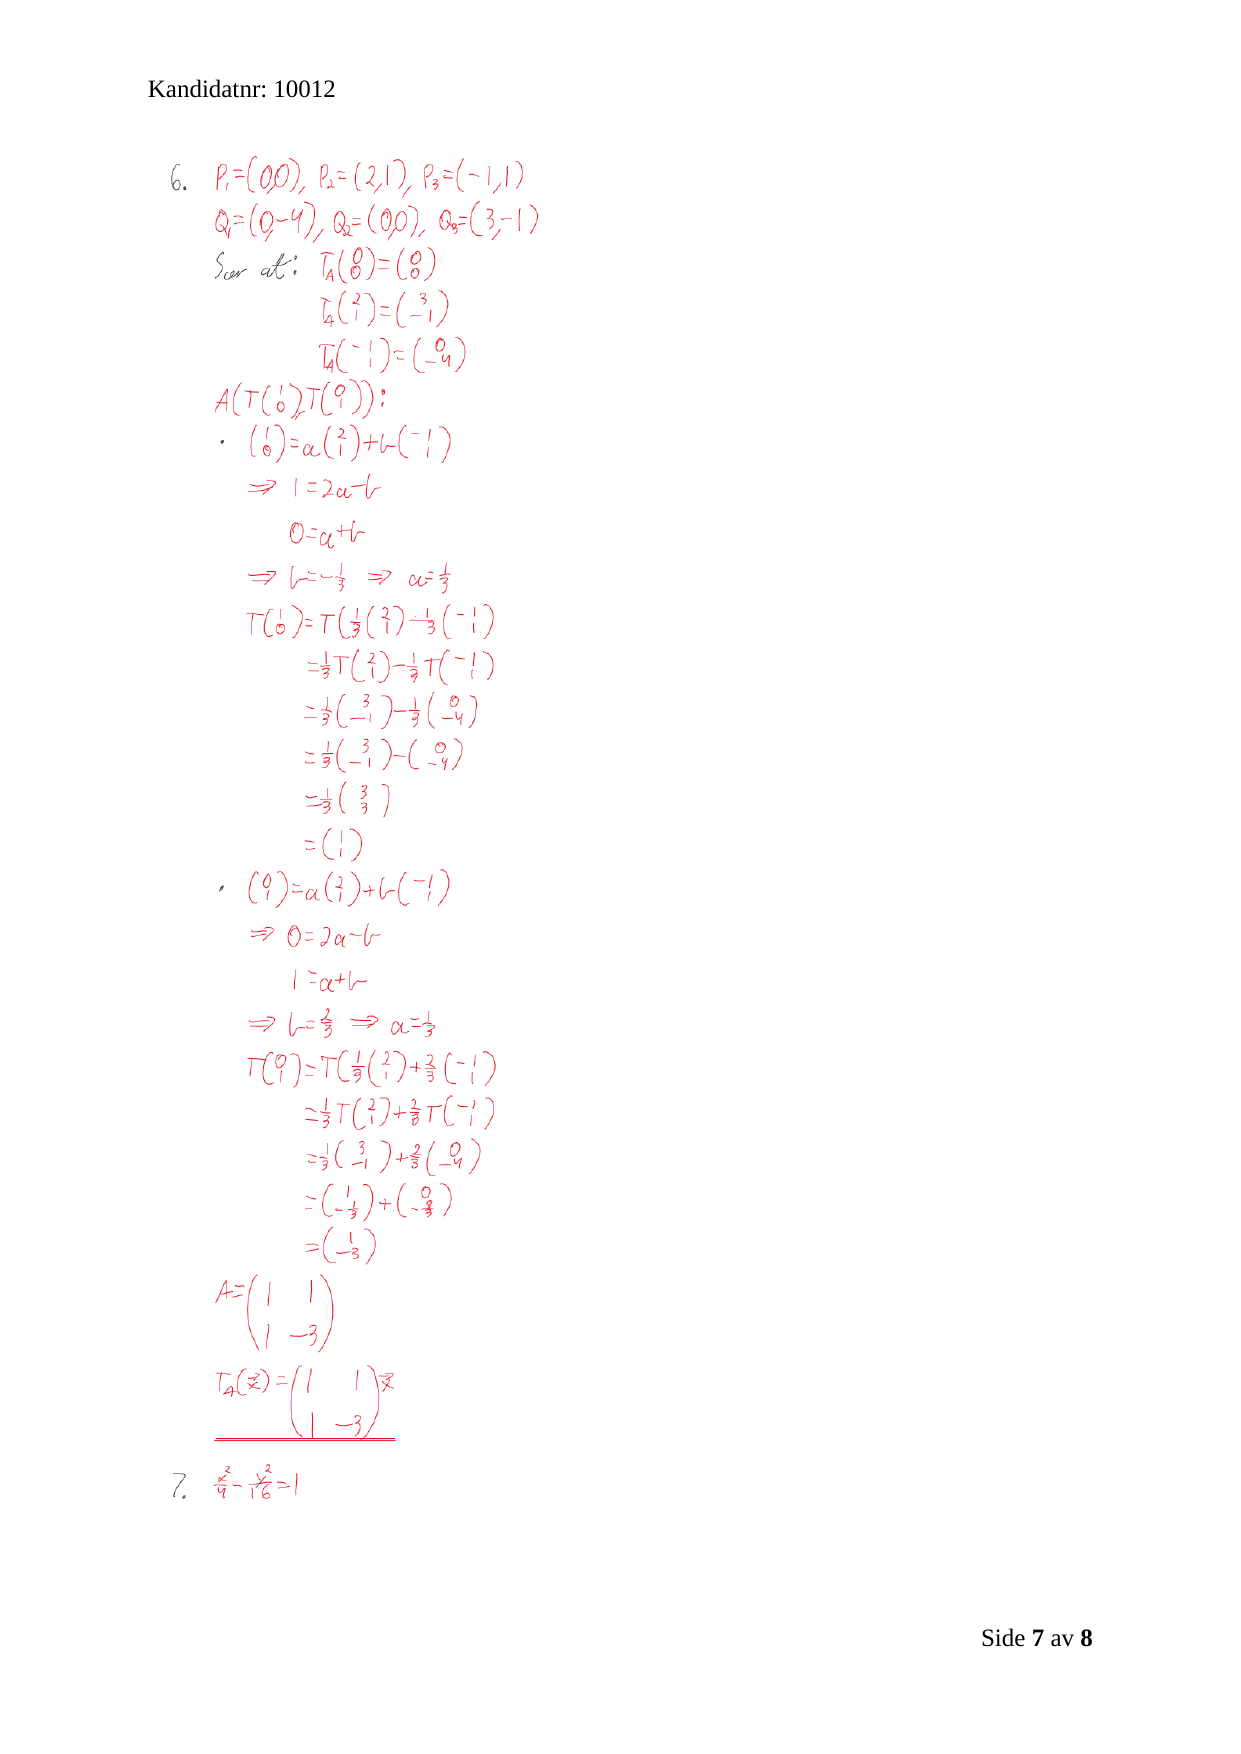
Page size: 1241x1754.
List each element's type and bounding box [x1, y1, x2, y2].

picture [147, 147, 703, 1513]
